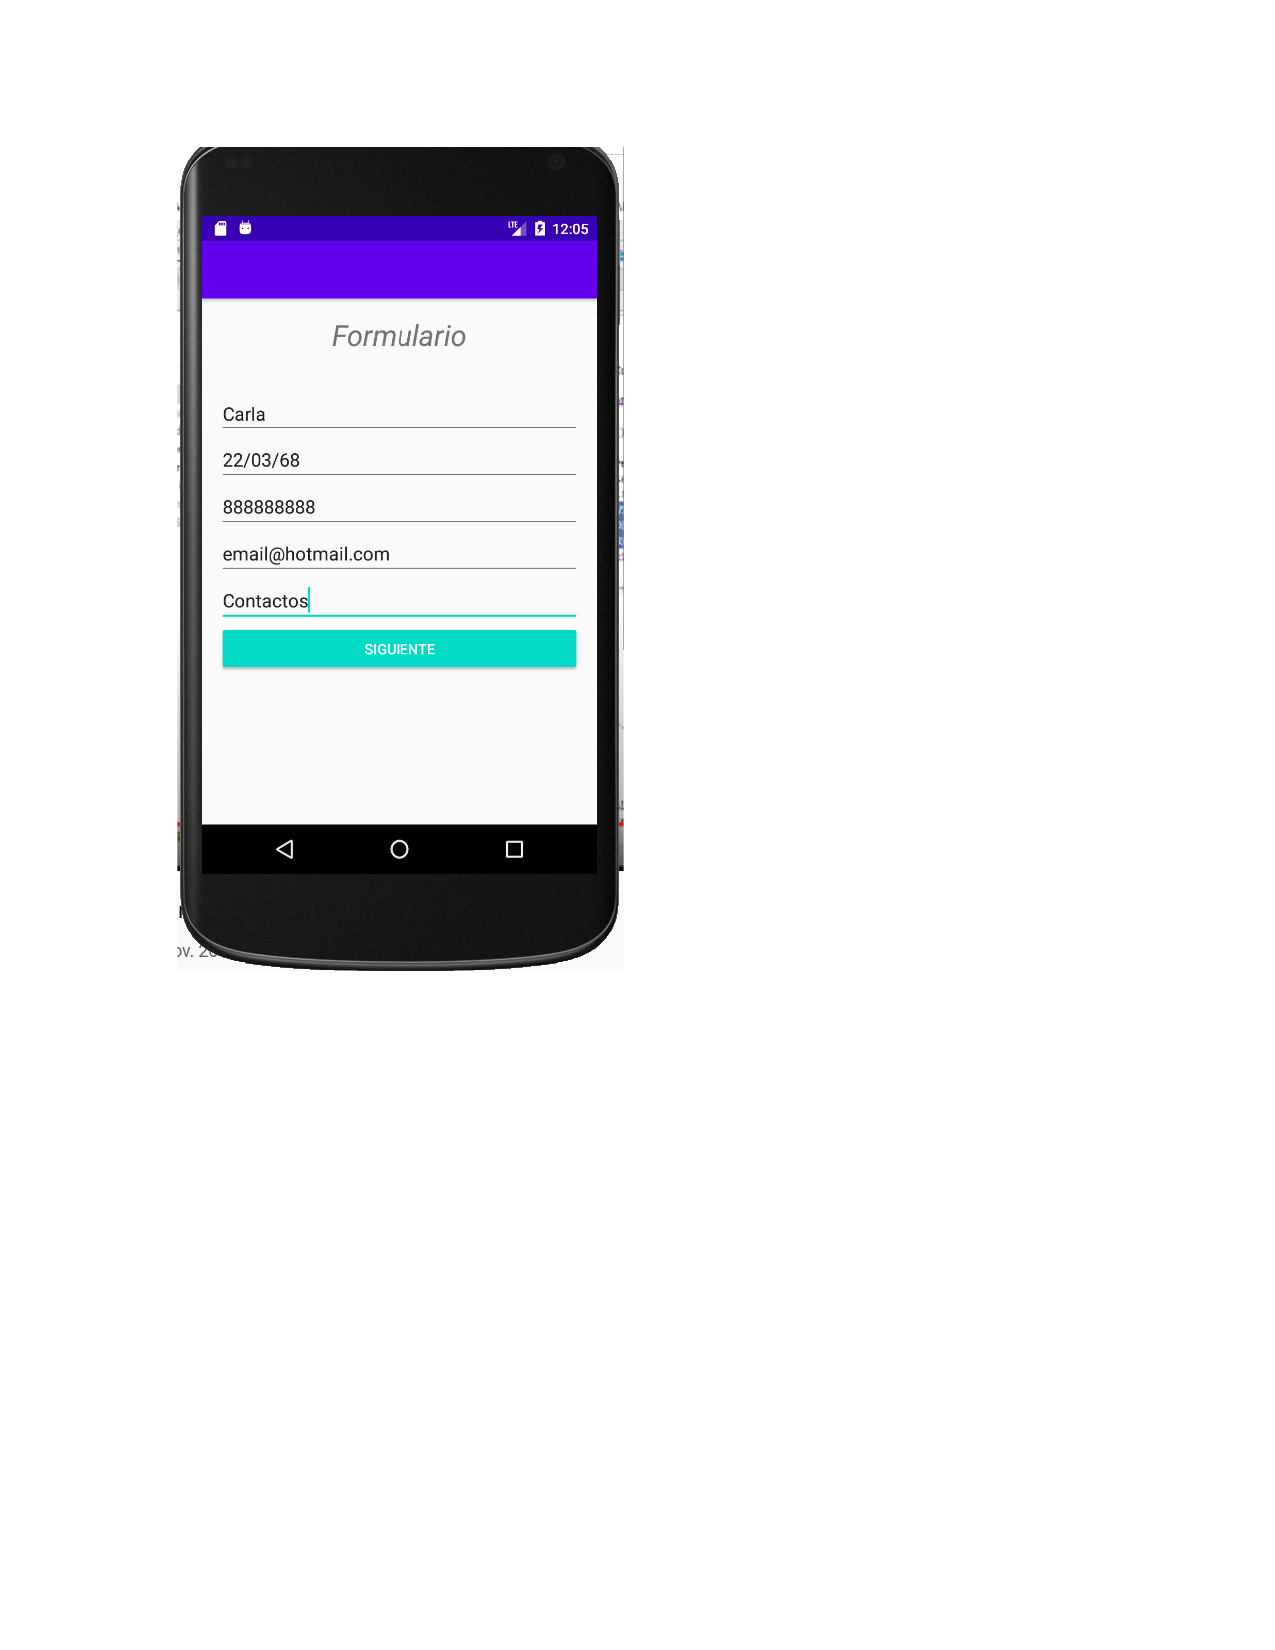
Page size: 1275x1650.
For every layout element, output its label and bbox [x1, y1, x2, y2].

picture [177, 147, 624, 971]
